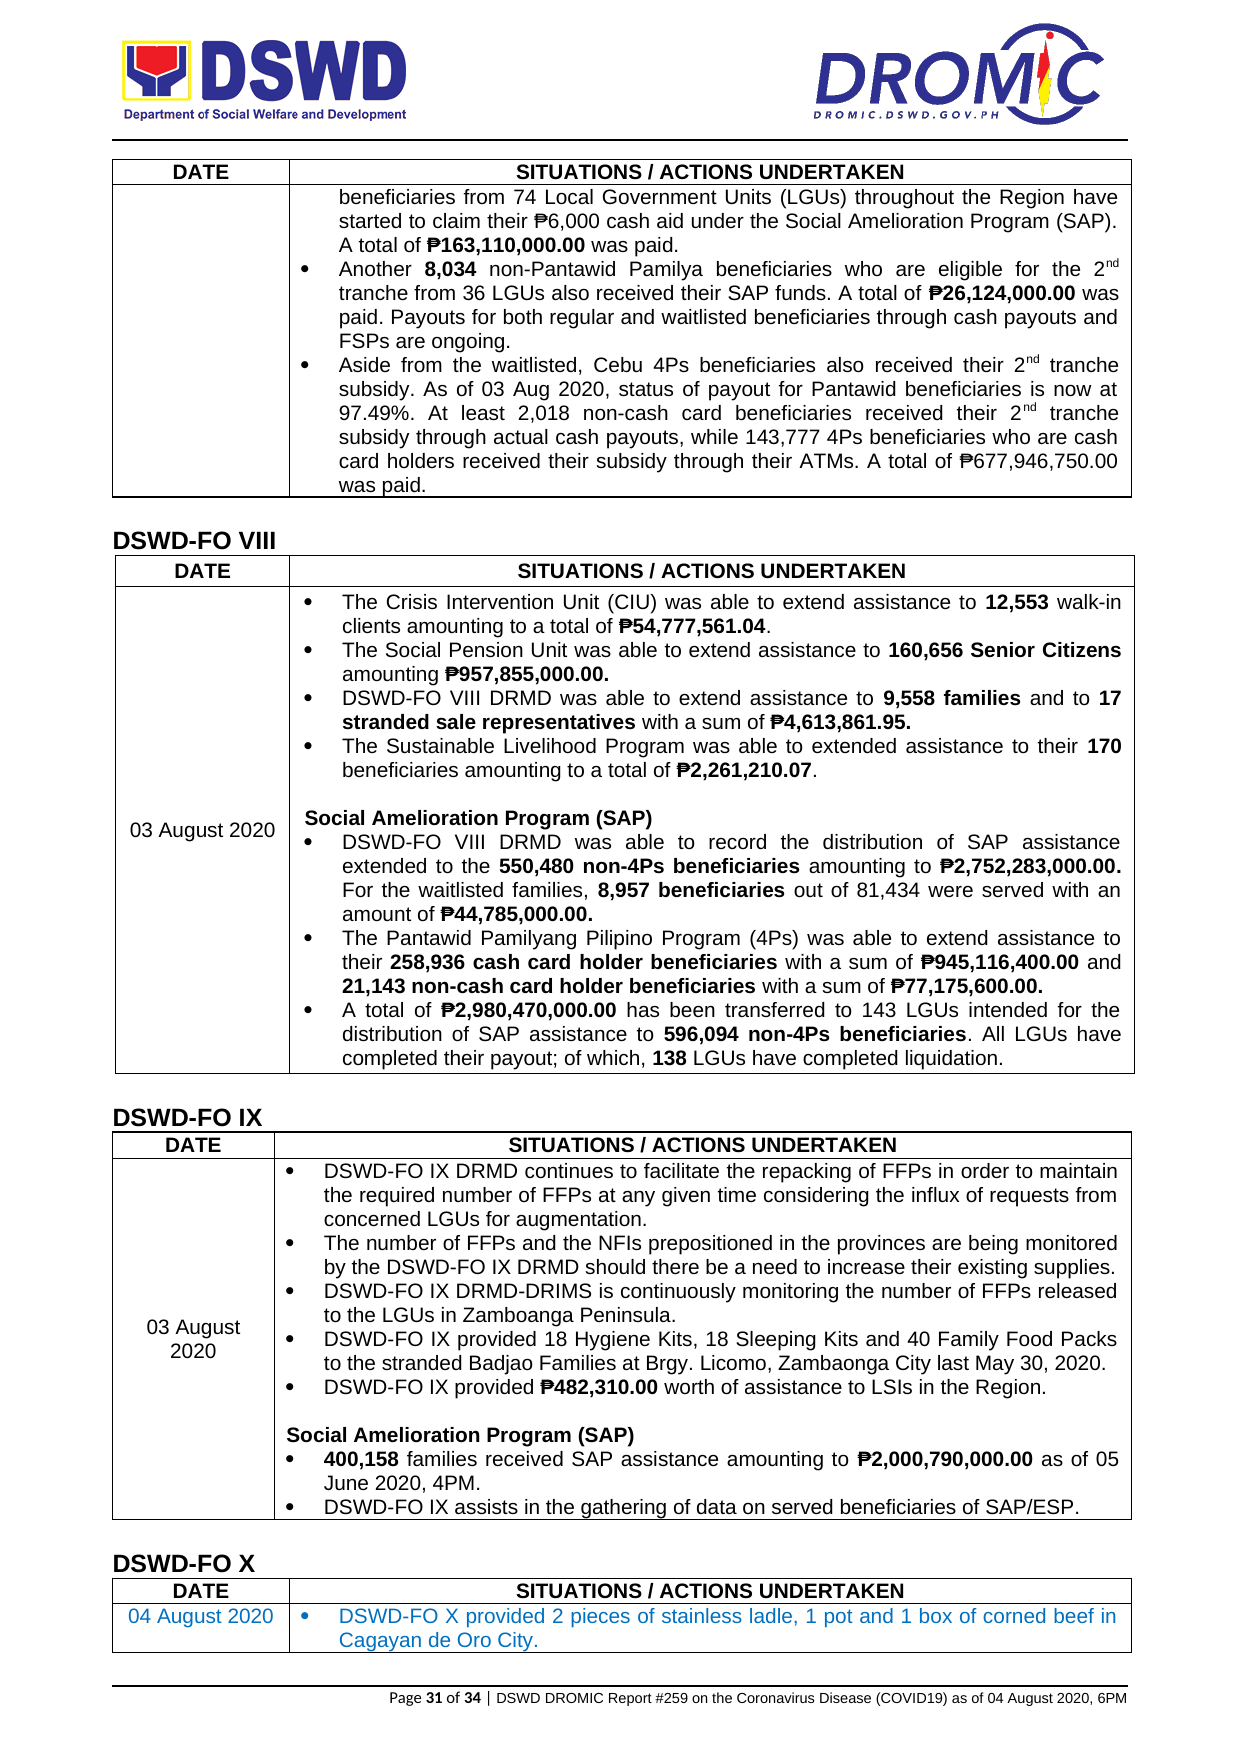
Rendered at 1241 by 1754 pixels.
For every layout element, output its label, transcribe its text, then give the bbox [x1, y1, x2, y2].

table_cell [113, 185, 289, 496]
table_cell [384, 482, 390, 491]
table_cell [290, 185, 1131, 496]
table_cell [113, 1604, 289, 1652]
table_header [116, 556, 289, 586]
text DSWD-FO VIII [112, 526, 1128, 555]
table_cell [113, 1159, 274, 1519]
picture [781, 23, 1133, 125]
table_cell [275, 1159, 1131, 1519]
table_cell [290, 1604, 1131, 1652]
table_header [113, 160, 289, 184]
text DSWD-FO X [112, 1549, 1128, 1578]
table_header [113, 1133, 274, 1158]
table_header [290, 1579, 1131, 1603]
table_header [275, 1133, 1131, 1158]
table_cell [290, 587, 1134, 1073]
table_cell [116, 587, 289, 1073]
picture [112, 37, 416, 125]
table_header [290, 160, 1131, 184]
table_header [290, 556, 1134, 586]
text DSWD-FO IX [112, 1103, 1128, 1131]
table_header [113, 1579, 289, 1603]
